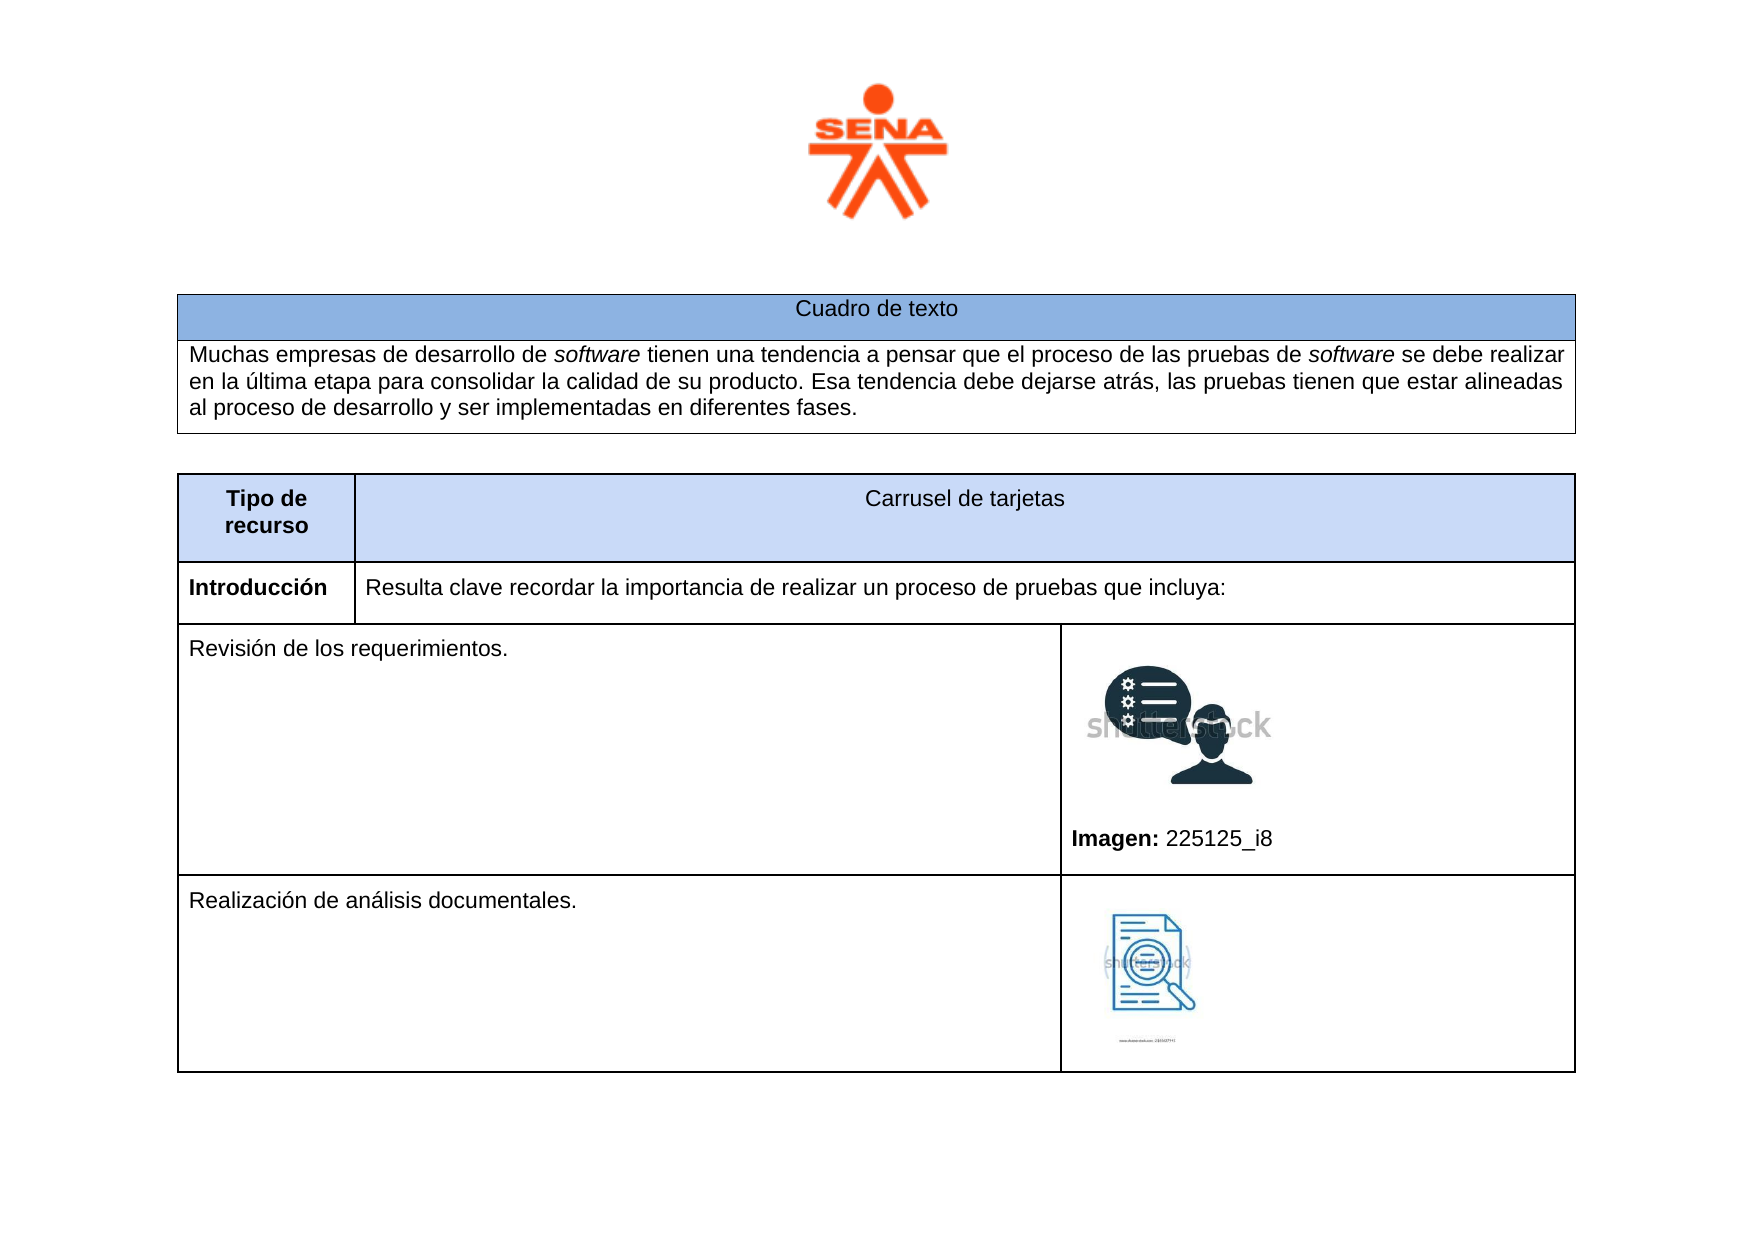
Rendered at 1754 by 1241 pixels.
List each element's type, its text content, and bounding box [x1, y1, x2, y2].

table_cell Revisión de los requerimientos. [179, 625, 1060, 874]
table_cell Muchas empresas de desarrollo de software tienen una tendencia a pensar que el proceso de las pruebas de software se debe realizar en la última etapa para consolidar la calidad de su producto. Esa tendencia debe dejarse atrás, las pruebas tienen que estar alineadas al proceso de desarrollo y ser implementadas en diferentes fases. [178, 341, 1575, 433]
table_cell Imagen: 225125_i8 [1062, 625, 1574, 874]
table_cell Imagen: 225125_i9 [1062, 876, 1574, 1071]
table_header Cuadro de texto [178, 295, 1575, 340]
picture [1071, 886, 1223, 1043]
picture [1071, 635, 1299, 807]
table_cell Introducción [179, 563, 354, 623]
table_header Tipo de recurso [179, 475, 354, 561]
table_cell Resulta clave recordar la importancia de realizar un proceso de pruebas que incluya: [356, 563, 1574, 623]
picture [796, 75, 958, 227]
table_header Carrusel de tarjetas [356, 475, 1574, 561]
table_cell Realización de análisis documentales. [179, 876, 1060, 1071]
